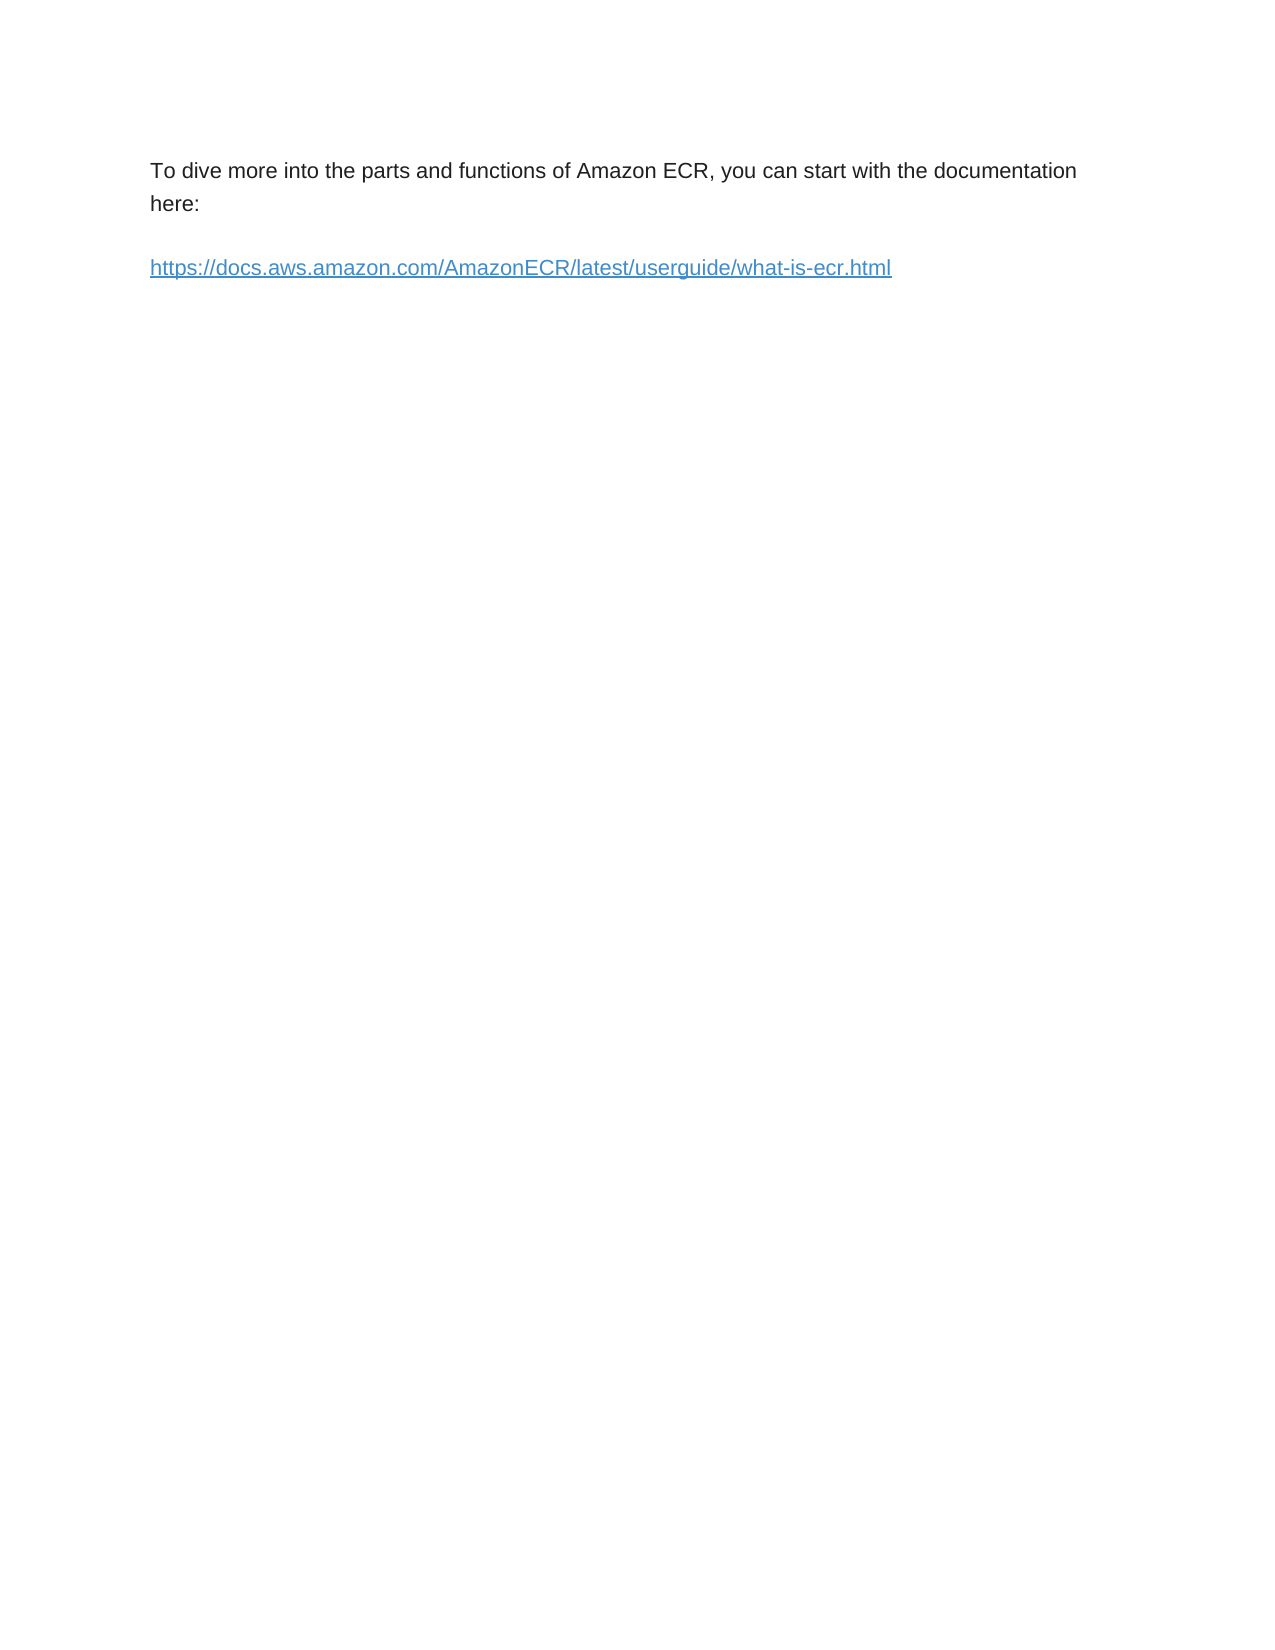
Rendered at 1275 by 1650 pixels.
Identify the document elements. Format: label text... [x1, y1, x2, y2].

text To dive more into the parts and functions of Amazon ECR, you can start with the documentation here: [150, 150, 1125, 216]
text https://docs.aws.amazon.com/AmazonECR/latest/userguide/what-is-ecr.html [150, 247, 1125, 280]
